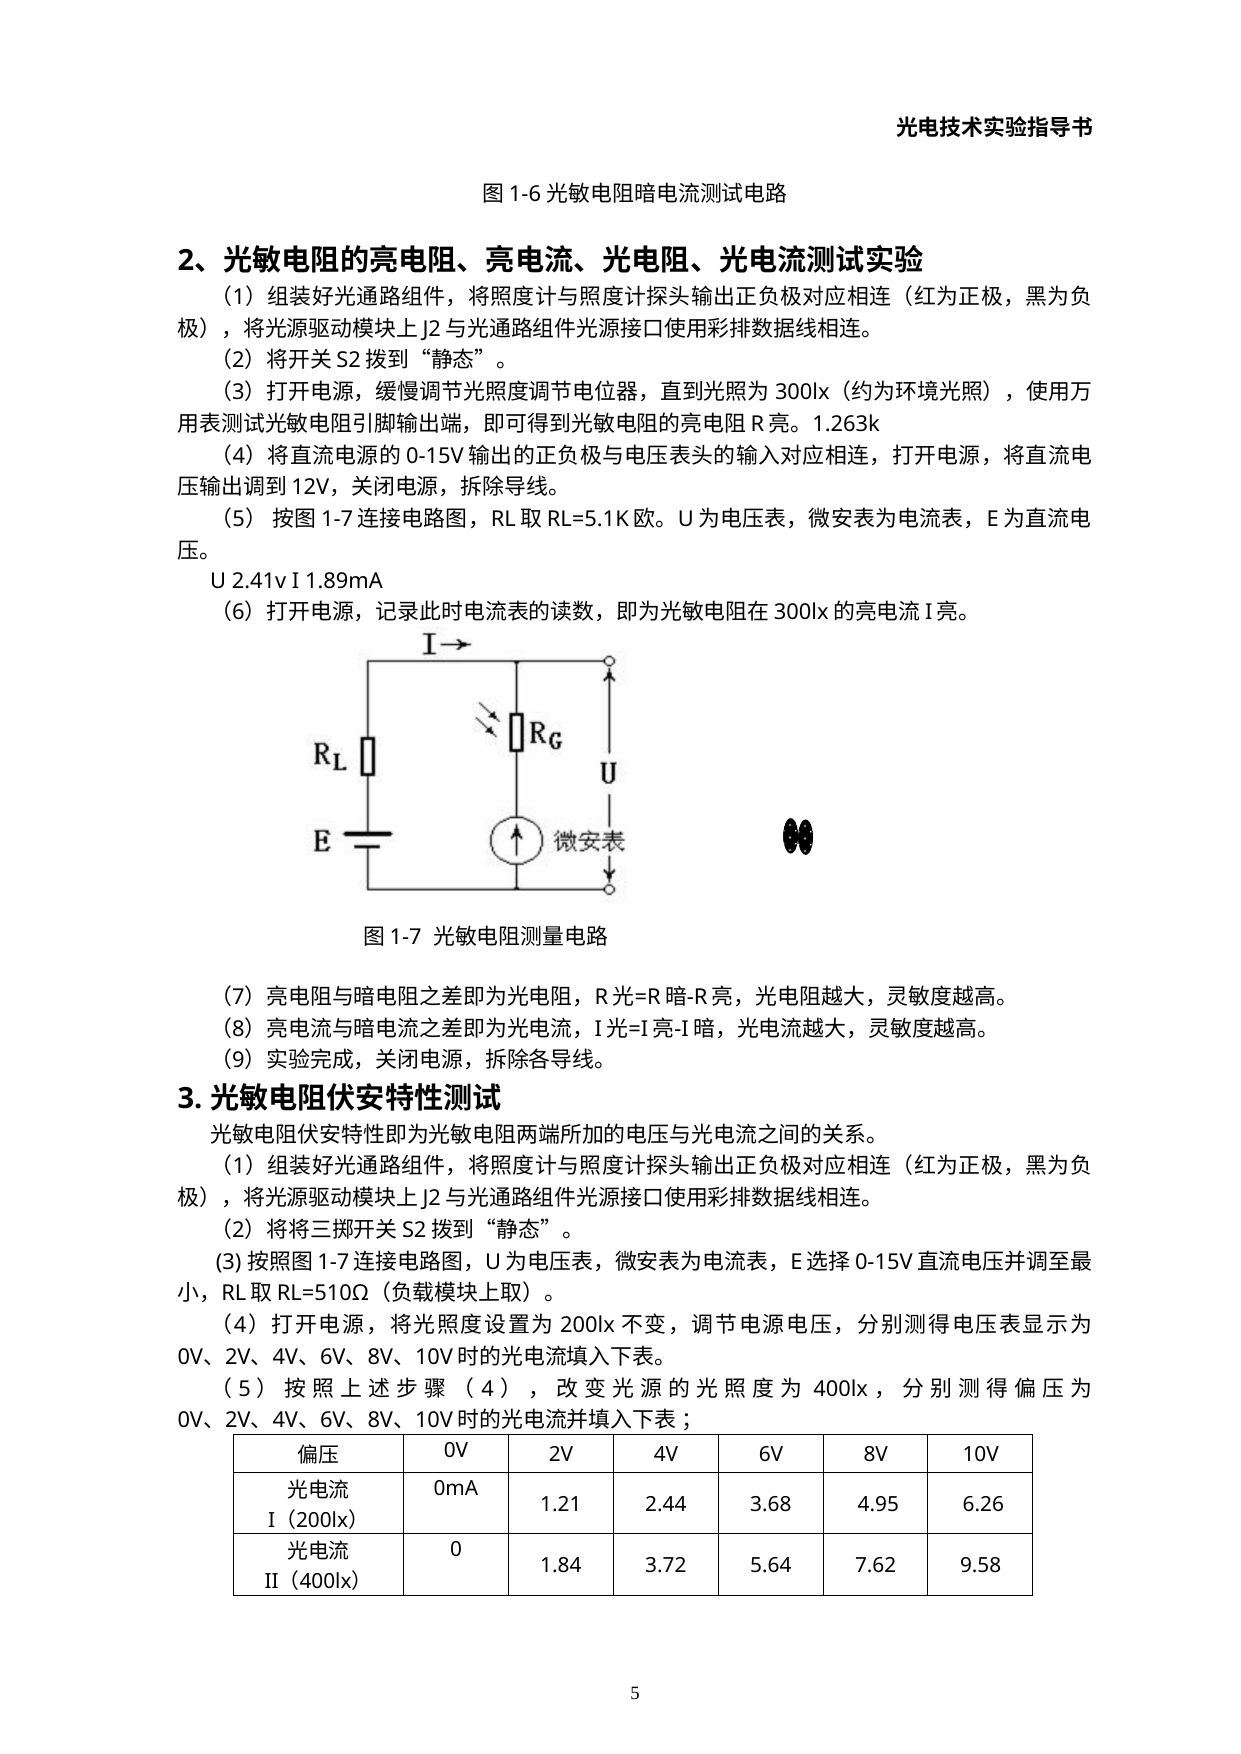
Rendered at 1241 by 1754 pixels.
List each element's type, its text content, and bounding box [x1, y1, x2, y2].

table_cell 0mA [404, 1473, 508, 1533]
text 图1-7 光敏电阻测量电路 [177, 919, 1092, 951]
text （5） 按图1-7连接电路图，RL取RL=5.1K欧。U为电压表，微安表为电流表，E为直流电压。 [177, 501, 1092, 564]
table_header 2V [509, 1435, 613, 1472]
table_header 偏压 [234, 1435, 403, 1472]
table_cell 5.64 [719, 1534, 823, 1595]
text （7）亮电阻与暗电阻之差即为光电阻，R光=R暗-R亮，光电阻越大，灵敏度越高。 [177, 979, 1092, 1011]
table_header 6V [719, 1435, 823, 1472]
table_cell 光电流II（400lx） [234, 1534, 403, 1595]
table_header 8V [824, 1435, 927, 1472]
table_header 4V [614, 1435, 718, 1472]
subtitle 3. 光敏电阻伏安特性测试 [177, 1074, 1092, 1117]
text (3) 按照图1-7连接电路图，U为电压表，微安表为电流表，E选择0-15V直流电压并调至最小，RL取RL=510Ω（负载模块上取）。 [177, 1244, 1092, 1307]
text （1）组装好光通路组件，将照度计与照度计探头输出正负极对应相连（红为正极，黑为负极），将光源驱动模块上J2与光通路组件光源接口使用彩排数据线相连。 [177, 279, 1092, 342]
text （3）打开电源，缓慢调节光照度调节电位器，直到光照为300lx（约为环境光照），使用万用表测试光敏电阻引脚输出端，即可得到光敏电阻的亮电阻R亮。1.263k [177, 374, 1092, 438]
text （4）打开电源，将光照度设置为200lx不变，调节电源电压，分别测得电压表显示为0V、2V、4V、6V、8V、10V时的光电流填入下表。 [177, 1307, 1092, 1371]
picture [281, 626, 676, 919]
table_cell 9.58 [928, 1534, 1032, 1595]
table_cell 4.95 [824, 1473, 927, 1533]
text （4）将直流电源的0-15V输出的正负极与电压表头的输入对应相连，打开电源，将直流电压输出调到12V，关闭电源，拆除导线。 [177, 438, 1092, 501]
table_cell 1.84 [509, 1534, 613, 1595]
subtitle 2、光敏电阻的亮电阻、亮电流、光电阻、光电流测试实验 [177, 236, 1092, 279]
text U 2.41v I 1.89mA [177, 564, 1092, 594]
table_cell 光电流I（200lx） [234, 1473, 403, 1533]
table_cell 2.44 [614, 1473, 718, 1533]
table_header 0V [404, 1435, 508, 1472]
text （8）亮电流与暗电流之差即为光电流，I光=I亮-I暗，光电流越大，灵敏度越高。 [177, 1011, 1092, 1042]
table_cell 1.21 [509, 1473, 613, 1533]
picture [783, 818, 814, 855]
table_cell 7.62 [824, 1534, 927, 1595]
table_cell 3.68 [719, 1473, 823, 1533]
table_cell 0 [404, 1534, 508, 1595]
text （2）将开关S2拨到“静态”。 [177, 342, 1092, 374]
text （6）打开电源，记录此时电流表的读数，即为光敏电阻在300lx的亮电流I亮。 [177, 594, 1092, 626]
text （5）按照上述步骤（4），改变光源的光照度为400lx，分别测得偏压为0V、2V、4V、6V、8V、10V时的光电流并填入下表 ； [177, 1371, 1092, 1434]
text 光敏电阻伏安特性即为光敏电阻两端所加的电压与光电流之间的关系。 [177, 1117, 1092, 1148]
table_cell 3.72 [614, 1534, 718, 1595]
table_header 10V [928, 1435, 1032, 1472]
text （9）实验完成，关闭电源，拆除各导线。 [177, 1042, 1092, 1074]
table_cell 6.26 [928, 1473, 1032, 1533]
text （1）组装好光通路组件，将照度计与照度计探头输出正负极对应相连（红为正极，黑为负极），将光源驱动模块上J2与光通路组件光源接口使用彩排数据线相连。 [177, 1148, 1092, 1212]
text （2）将将三掷开关S2拨到“静态”。 [177, 1212, 1092, 1244]
text 图1-6 光敏电阻暗电流测试电路 [177, 176, 1092, 208]
